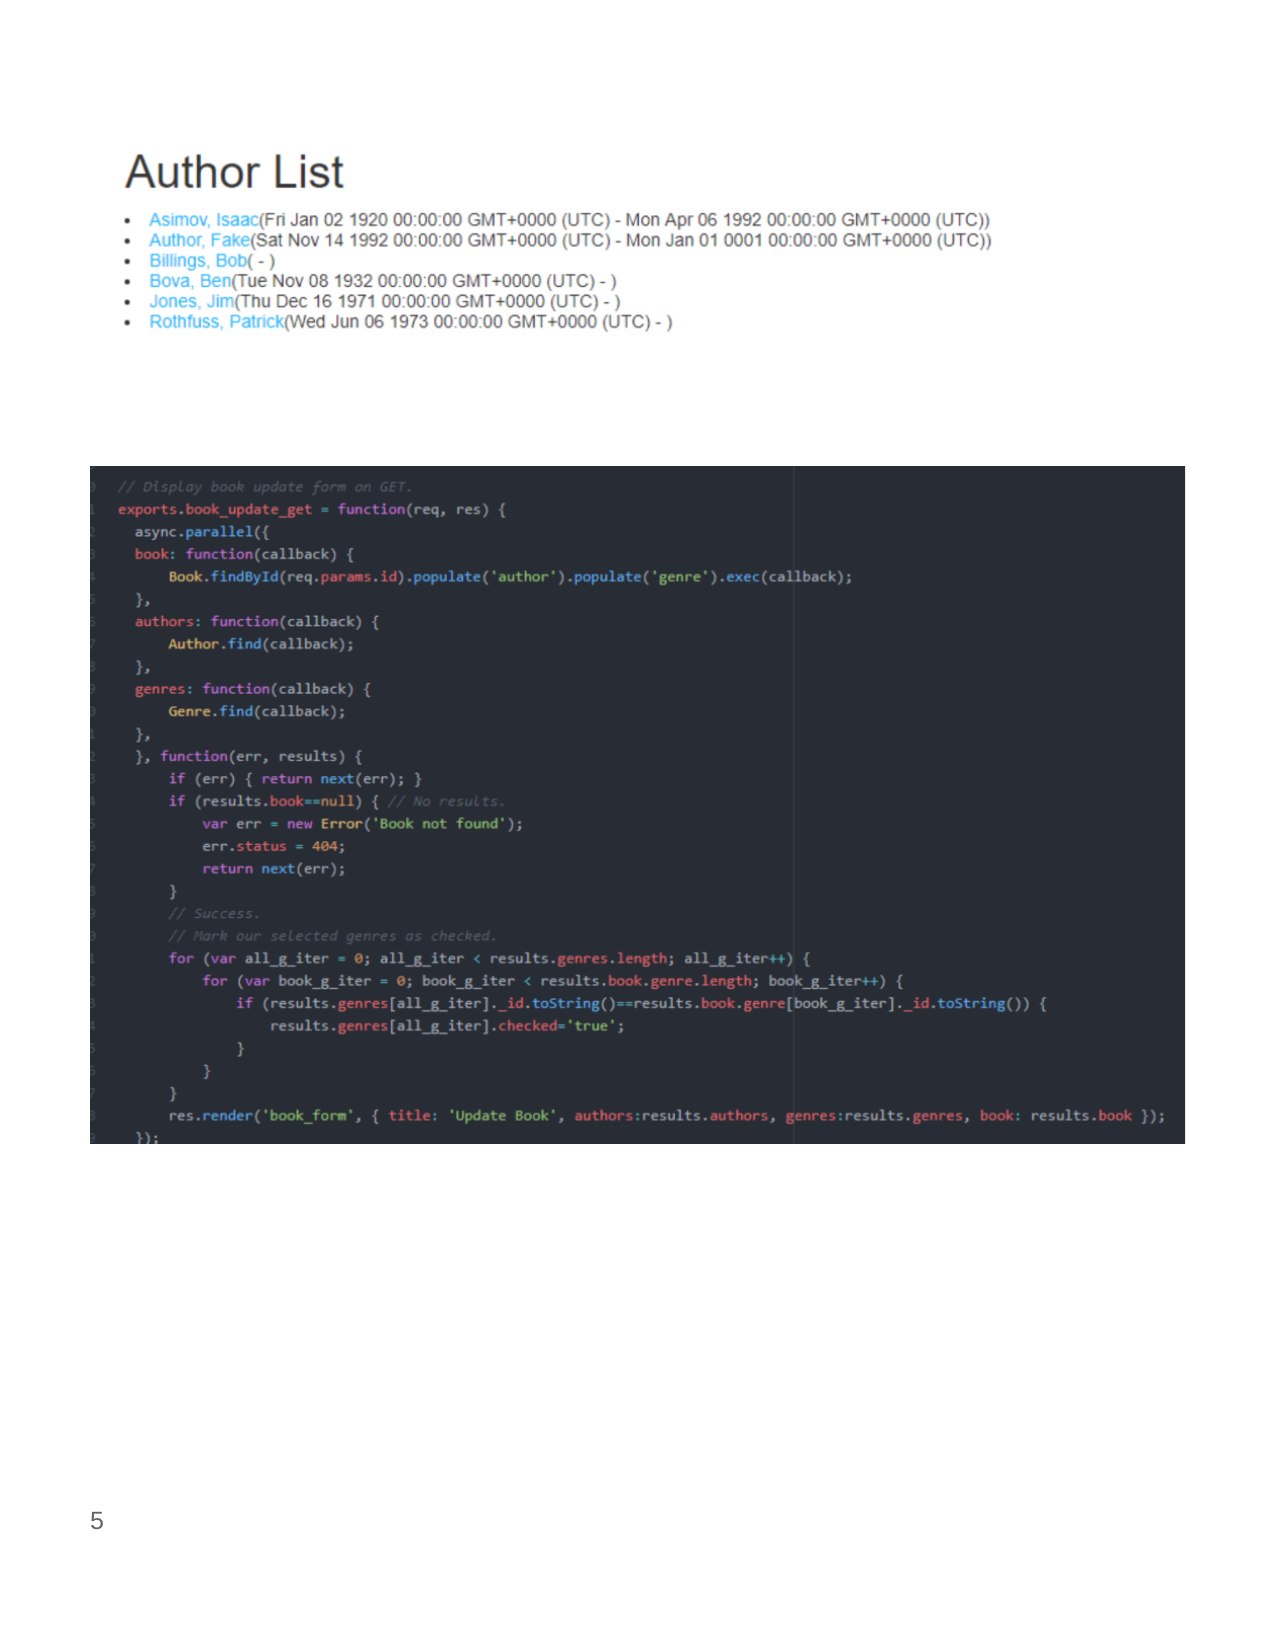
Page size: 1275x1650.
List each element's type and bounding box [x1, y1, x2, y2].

picture [90, 112, 1186, 464]
picture [90, 466, 1186, 1144]
